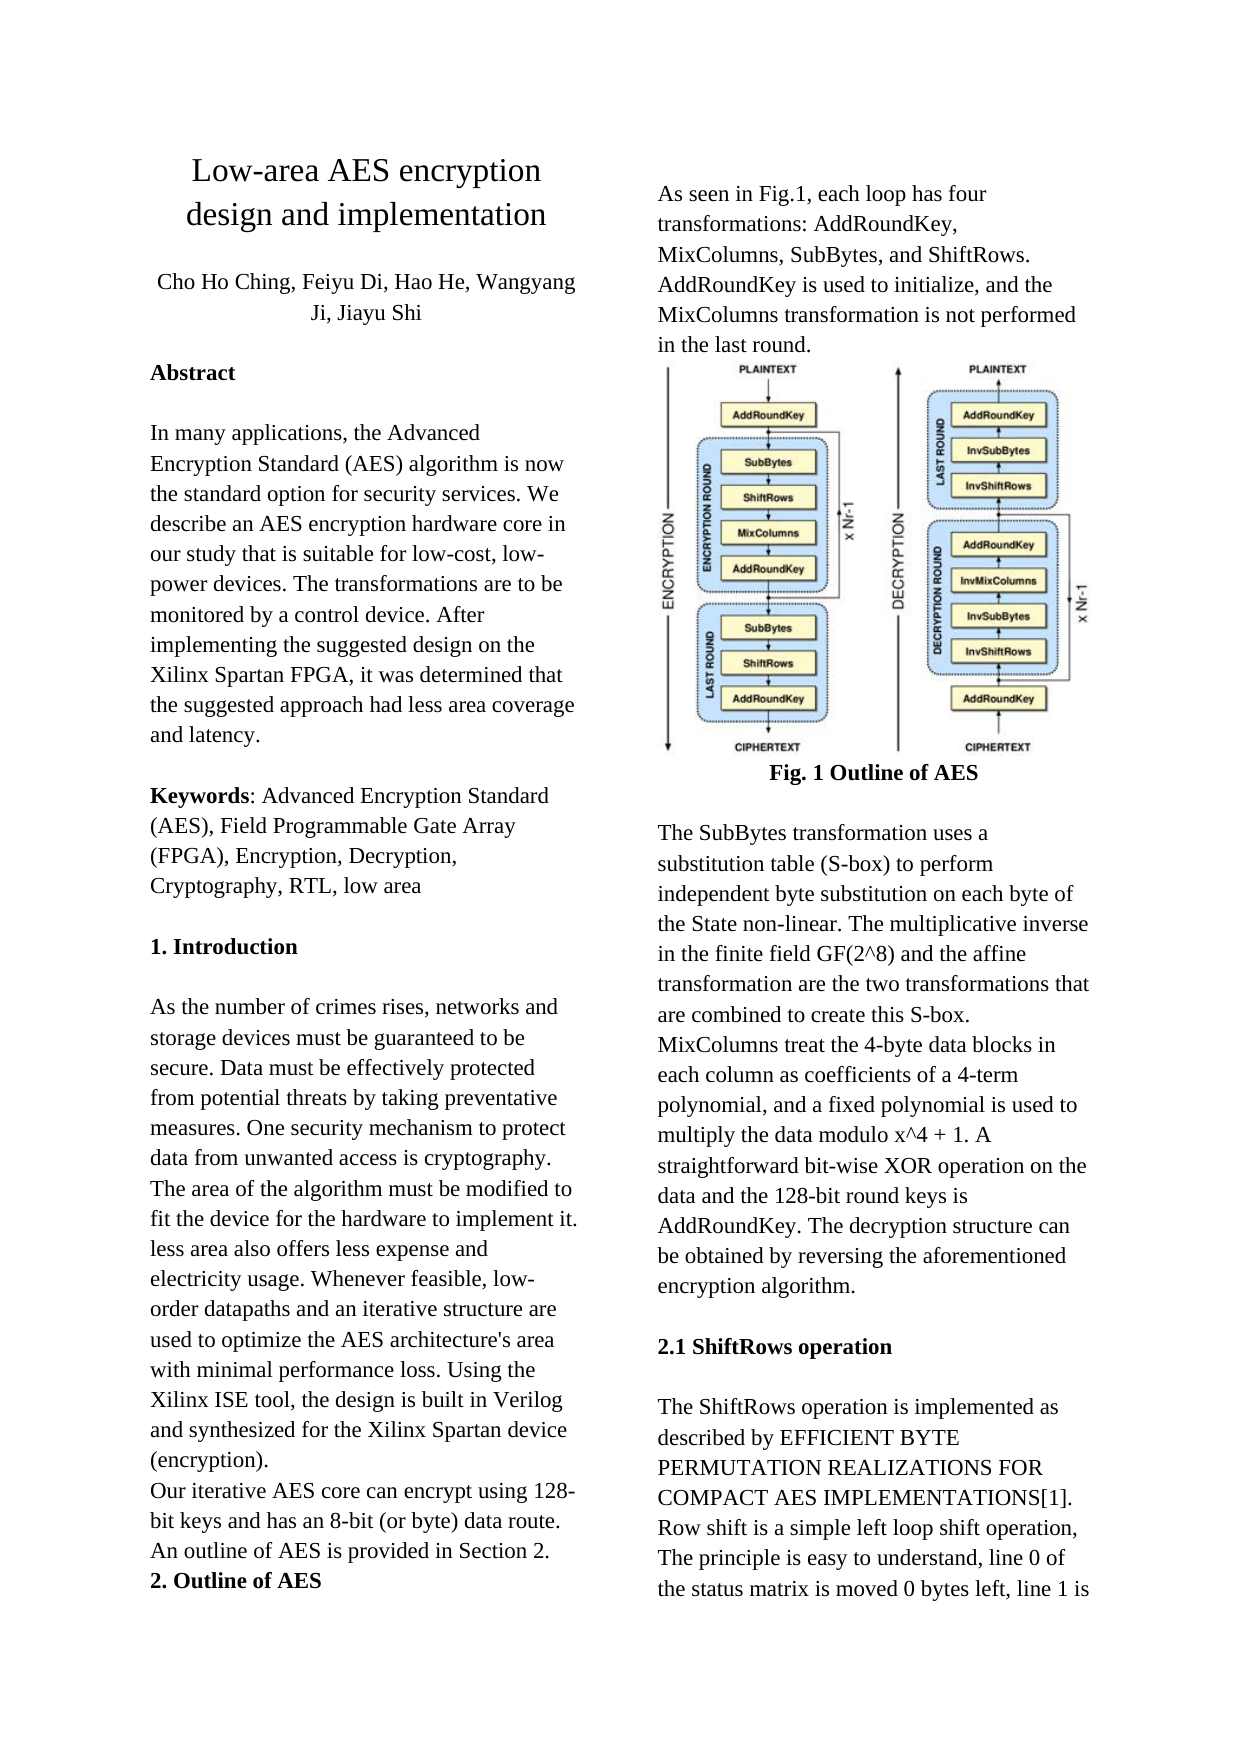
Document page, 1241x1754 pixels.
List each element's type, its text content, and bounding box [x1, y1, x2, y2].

picture [657, 361, 1091, 756]
text 2. Outline of AES [150, 1567, 582, 1594]
text Cho Ho Ching, Feiyu Di, Hao He, Wangyang Ji, Jiayu Shi [150, 268, 582, 325]
text 1. Introduction [150, 933, 582, 959]
text 2.1 ShiftRows operation [657, 1333, 1090, 1359]
text Fig. 1 Outline of AES [657, 759, 1090, 785]
text As the number of crimes rises, networks and storage devices must be guaranteed to be secure. Data must be effectively protected from potential threats by taking preventative measures. One security mechanism to protect data from unwanted access is cryptography. The area of the algorithm must be modified to fit the device for the hardware to implement it. less area also offers less expense and electricity usage. Whenever feasible, low-order datapaths and an iterative structure are used to optimize the AES architecture's area with minimal performance loss. Using the Xilinx ISE tool, the design is built in Verilog and synthesized for the Xilinx Spartan device (encryption). [150, 993, 582, 1473]
text The SubBytes transformation uses a substitution table (S-box) to perform independent byte substitution on each byte of the State non-linear. The multiplicative inverse in the finite field GF(2^8) and the affine transformation are the two transformations that are combined to create this S-box. MixColumns treat the 4-byte data blocks in each column as coefficients of a 4-term polynomial, and a fixed polynomial is used to multiply the data modulo x^4 + 1. A straightforward bit-wise XOR operation on the data and the 128-bit round keys is AddRoundKey. The decryption structure can be obtained by reversing the aforementioned encryption algorithm. [657, 819, 1090, 1299]
text Keywords: Advanced Encryption Standard (AES), Field Programmable Gate Array (FPGA), Encryption, Decryption, Cryptography, RTL, low area [150, 782, 582, 899]
text Abstract [150, 359, 582, 385]
text Low-area AES encryption design and implementation [150, 150, 582, 232]
text Our iterative AES core can encrypt using 128-bit keys and has an 8-bit (or byte) data route. An outline of AES is provided in Section 2. [150, 1477, 582, 1563]
text In many applications, the Advanced Encryption Standard (AES) algorithm is now the standard option for security services. We describe an AES encryption hardware core in our study that is suitable for low-cost, low-power devices. The transformations are to be monitored by a control device. After implementing the suggested design on the Xilinx Spartan FPGA, it was determined that the suggested approach had less area coverage and latency. [150, 419, 582, 748]
text As seen in Fig.1, each loop has four transformations: AddRoundKey, MixColumns, SubBytes, and ShiftRows. AddRoundKey is used to initialize, and the MixColumns transformation is not performed in the last round. [657, 180, 1090, 361]
